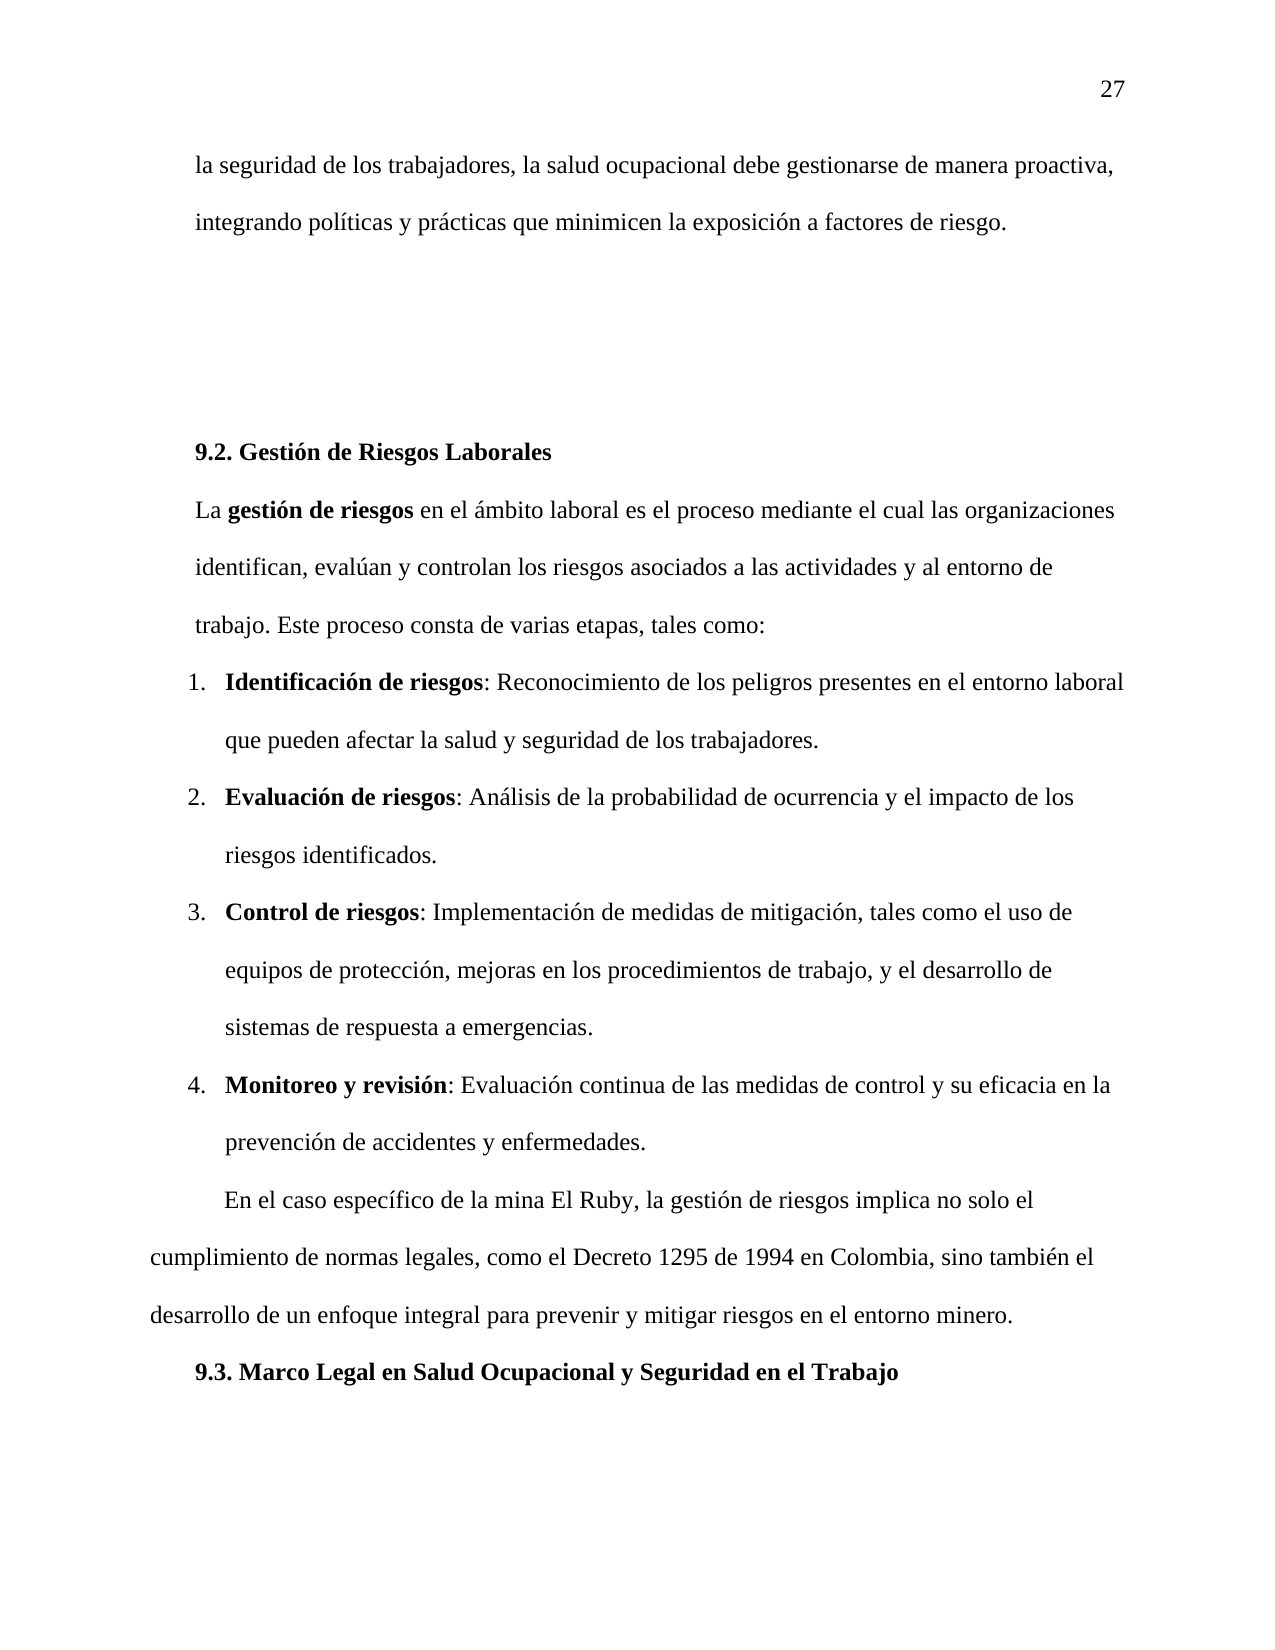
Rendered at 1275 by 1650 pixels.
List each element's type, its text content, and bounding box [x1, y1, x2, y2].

list Control de riesgos: Implementación de medidas de mitigación, tales como el uso de equipos de protección, mejoras en los procedimientos de trabajo, y el desarrollo de sistemas de respuesta a emergencias. [187, 897, 1125, 1041]
text 9.2. Gestión de Riesgos Laborales [195, 437, 1125, 466]
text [195, 150, 1125, 236]
text La gestión de riesgos en el ámbito laboral es el proceso mediante el cual las organizaciones identifican, evalúan y controlan los riesgos asociados a las actividades y al entorno de trabajo. Este proceso consta de varias etapas, tales como: [195, 495, 1125, 639]
list Identificación de riesgos: Reconocimiento de los peligros presentes en el entorno laboral que pueden afectar la salud y seguridad de los trabajadores. [187, 667, 1125, 754]
text En el caso específico de la mina El Ruby, la gestión de riesgos implica no solo el cumplimiento de normas legales, como el Decreto 1295 de 1994 en Colombia, sino también el desarrollo de un enfoque integral para prevenir y mitigar riesgos en el entorno minero. [150, 1185, 1125, 1329]
text 9.3. Marco Legal en Salud Ocupacional y Seguridad en el Trabajo [195, 1357, 1125, 1386]
list Monitoreo y revisión: Evaluación continua de las medidas de control y su eficacia en la prevención de accidentes y enfermedades. [187, 1070, 1125, 1156]
list Evaluación de riesgos: Análisis de la probabilidad de ocurrencia y el impacto de los riesgos identificados. [187, 782, 1125, 869]
